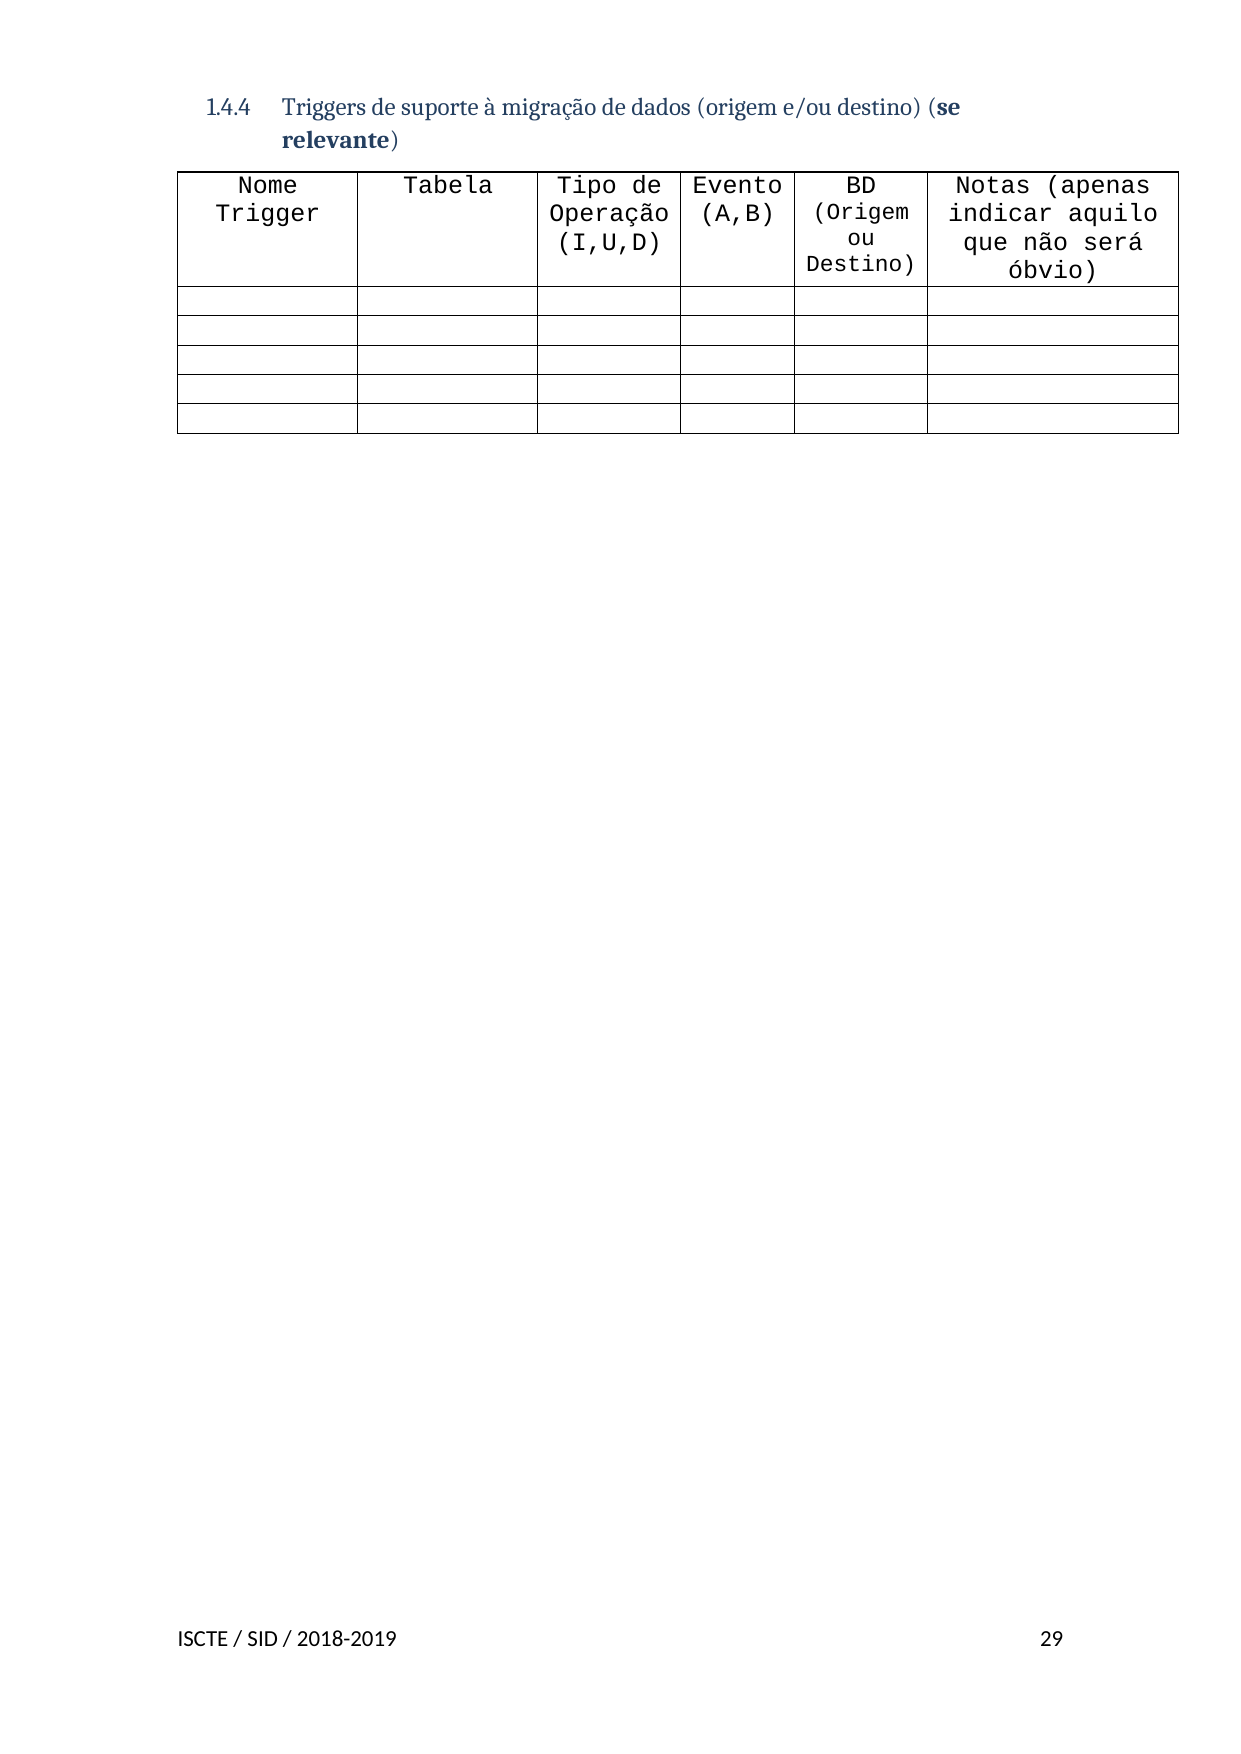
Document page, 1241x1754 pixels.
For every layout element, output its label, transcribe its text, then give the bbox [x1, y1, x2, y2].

table_cell [795, 404, 927, 433]
table_cell [928, 375, 1178, 403]
table_header Nome Trigger [178, 173, 357, 286]
table_cell [928, 404, 1178, 433]
table_cell [538, 346, 680, 374]
table_cell [358, 316, 537, 344]
table_cell [538, 287, 680, 315]
table_cell [795, 316, 927, 344]
table_cell [681, 287, 794, 315]
table_header BD (Origem ou Destino) [795, 173, 927, 286]
table_cell [795, 375, 927, 403]
table_cell [178, 375, 357, 403]
table_cell [795, 287, 927, 315]
table_cell [538, 316, 680, 344]
table_header Tabela [358, 173, 537, 286]
table_cell [358, 375, 537, 403]
table_cell [681, 346, 794, 374]
table_cell [358, 346, 537, 374]
table_cell [538, 404, 680, 433]
table_header Evento (A,B) [681, 173, 794, 286]
table_cell [178, 346, 357, 374]
table_cell [358, 404, 537, 433]
table_cell [928, 287, 1178, 315]
table_cell [358, 287, 537, 315]
table_cell [178, 287, 357, 315]
table_cell [681, 404, 794, 433]
table_cell [681, 375, 794, 403]
subtitle Triggers de suporte à migração de dados (origem e/ou destino) (se relevante) [207, 93, 1063, 154]
table_cell [795, 346, 927, 374]
table_cell [681, 316, 794, 344]
table_cell [928, 346, 1178, 374]
table_cell [178, 404, 357, 433]
table_header Notas (apenas indicar aquilo que não será óbvio) [928, 173, 1178, 286]
table_cell [178, 316, 357, 344]
table_header Tipo de Operação (I,U,D) [538, 173, 680, 286]
table_cell [538, 375, 680, 403]
table_cell [928, 316, 1178, 344]
